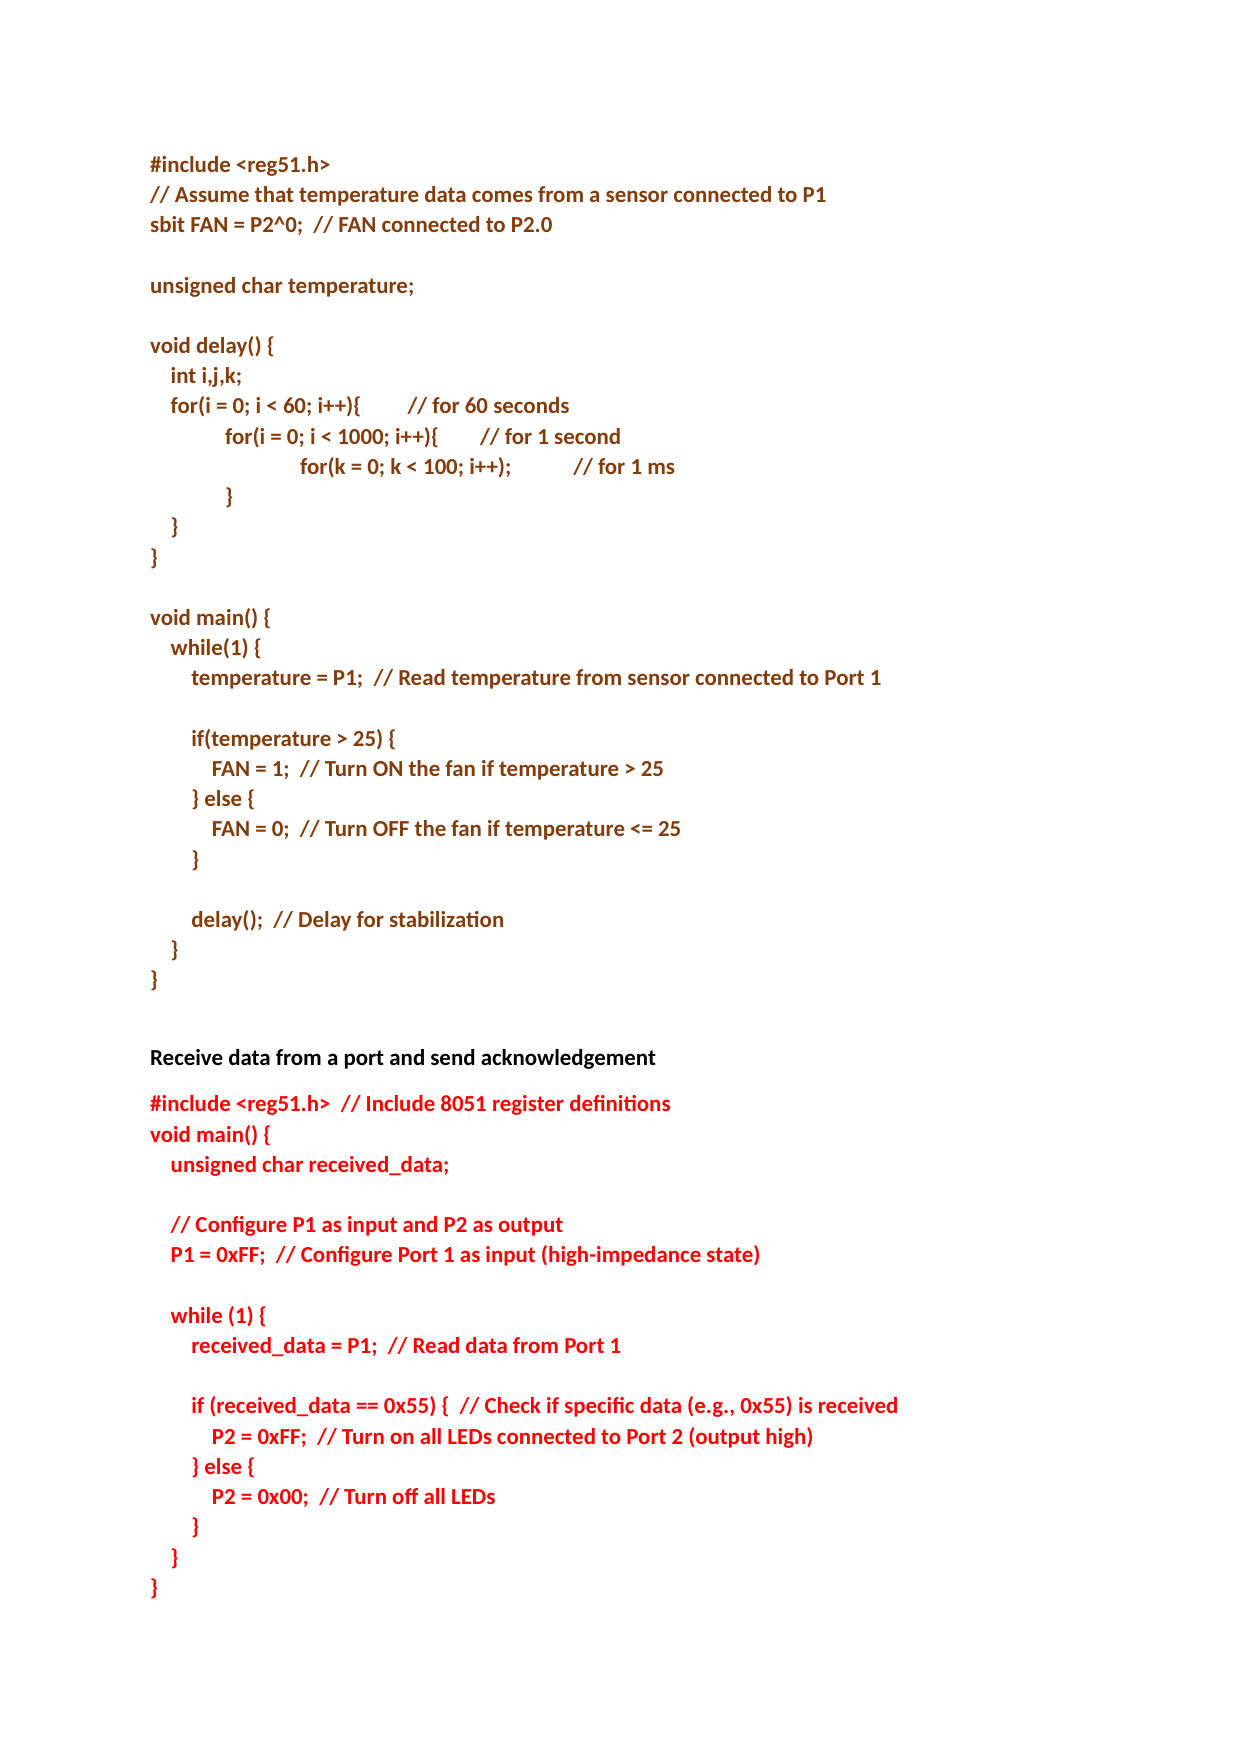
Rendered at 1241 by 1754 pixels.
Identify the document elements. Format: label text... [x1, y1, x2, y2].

text } [150, 966, 1090, 994]
text unsigned char temperature; [150, 271, 1090, 299]
text Receive data from a port and send acknowledgement [150, 1043, 1090, 1071]
text delay(); // Delay for stabilization [150, 905, 1090, 933]
text } [150, 482, 1090, 510]
text #include <reg51.h> [150, 150, 1090, 178]
text } else { [150, 1452, 1090, 1480]
text unsigned char received_data; [150, 1150, 1090, 1178]
text P2 = 0xFF; // Turn on all LEDs connected to Port 2 (output high) [150, 1422, 1090, 1450]
text while (1) { [150, 1301, 1090, 1329]
text #include <reg51.h> // Include 8051 register definitions [150, 1089, 1090, 1118]
text } [150, 935, 1090, 963]
text int i,j,k; [150, 361, 1090, 389]
text while(1) { [150, 633, 1090, 661]
text sbit FAN = P2^0; // FAN connected to P2.0 [150, 210, 1090, 238]
text } [150, 1543, 1090, 1571]
text // Assume that temperature data comes from a sensor connected to P1 [150, 180, 1090, 208]
text P2 = 0x00; // Turn off all LEDs [150, 1482, 1090, 1510]
text // Configure P1 as input and P2 as output [150, 1210, 1090, 1238]
text } [150, 543, 1090, 571]
text if(temperature > 25) { [150, 724, 1090, 752]
text P1 = 0xFF; // Configure Port 1 as input (high-impedance state) [150, 1241, 1090, 1269]
text received_data = P1; // Read data from Port 1 [150, 1331, 1090, 1359]
text } [150, 1512, 1090, 1541]
text } [150, 512, 1090, 541]
text void main() { [150, 1120, 1090, 1148]
text for(i = 0; i < 1000; i++){ // for 1 second [150, 422, 1090, 450]
text if (received_data == 0x55) { // Check if specific data (e.g., 0x55) is received [150, 1392, 1090, 1420]
text void main() { [150, 603, 1090, 631]
text } [150, 1573, 1090, 1601]
text for(i = 0; i < 60; i++){ // for 60 seconds [150, 392, 1090, 420]
text FAN = 1; // Turn ON the fan if temperature > 25 [150, 754, 1090, 782]
text temperature = P1; // Read temperature from sensor connected to Port 1 [150, 663, 1090, 692]
text void delay() { [150, 331, 1090, 359]
text for(k = 0; k < 100; i++); // for 1 ms [150, 452, 1090, 480]
text FAN = 0; // Turn OFF the fan if temperature <= 25 [150, 814, 1090, 843]
text } [150, 845, 1090, 873]
text } else { [150, 784, 1090, 812]
